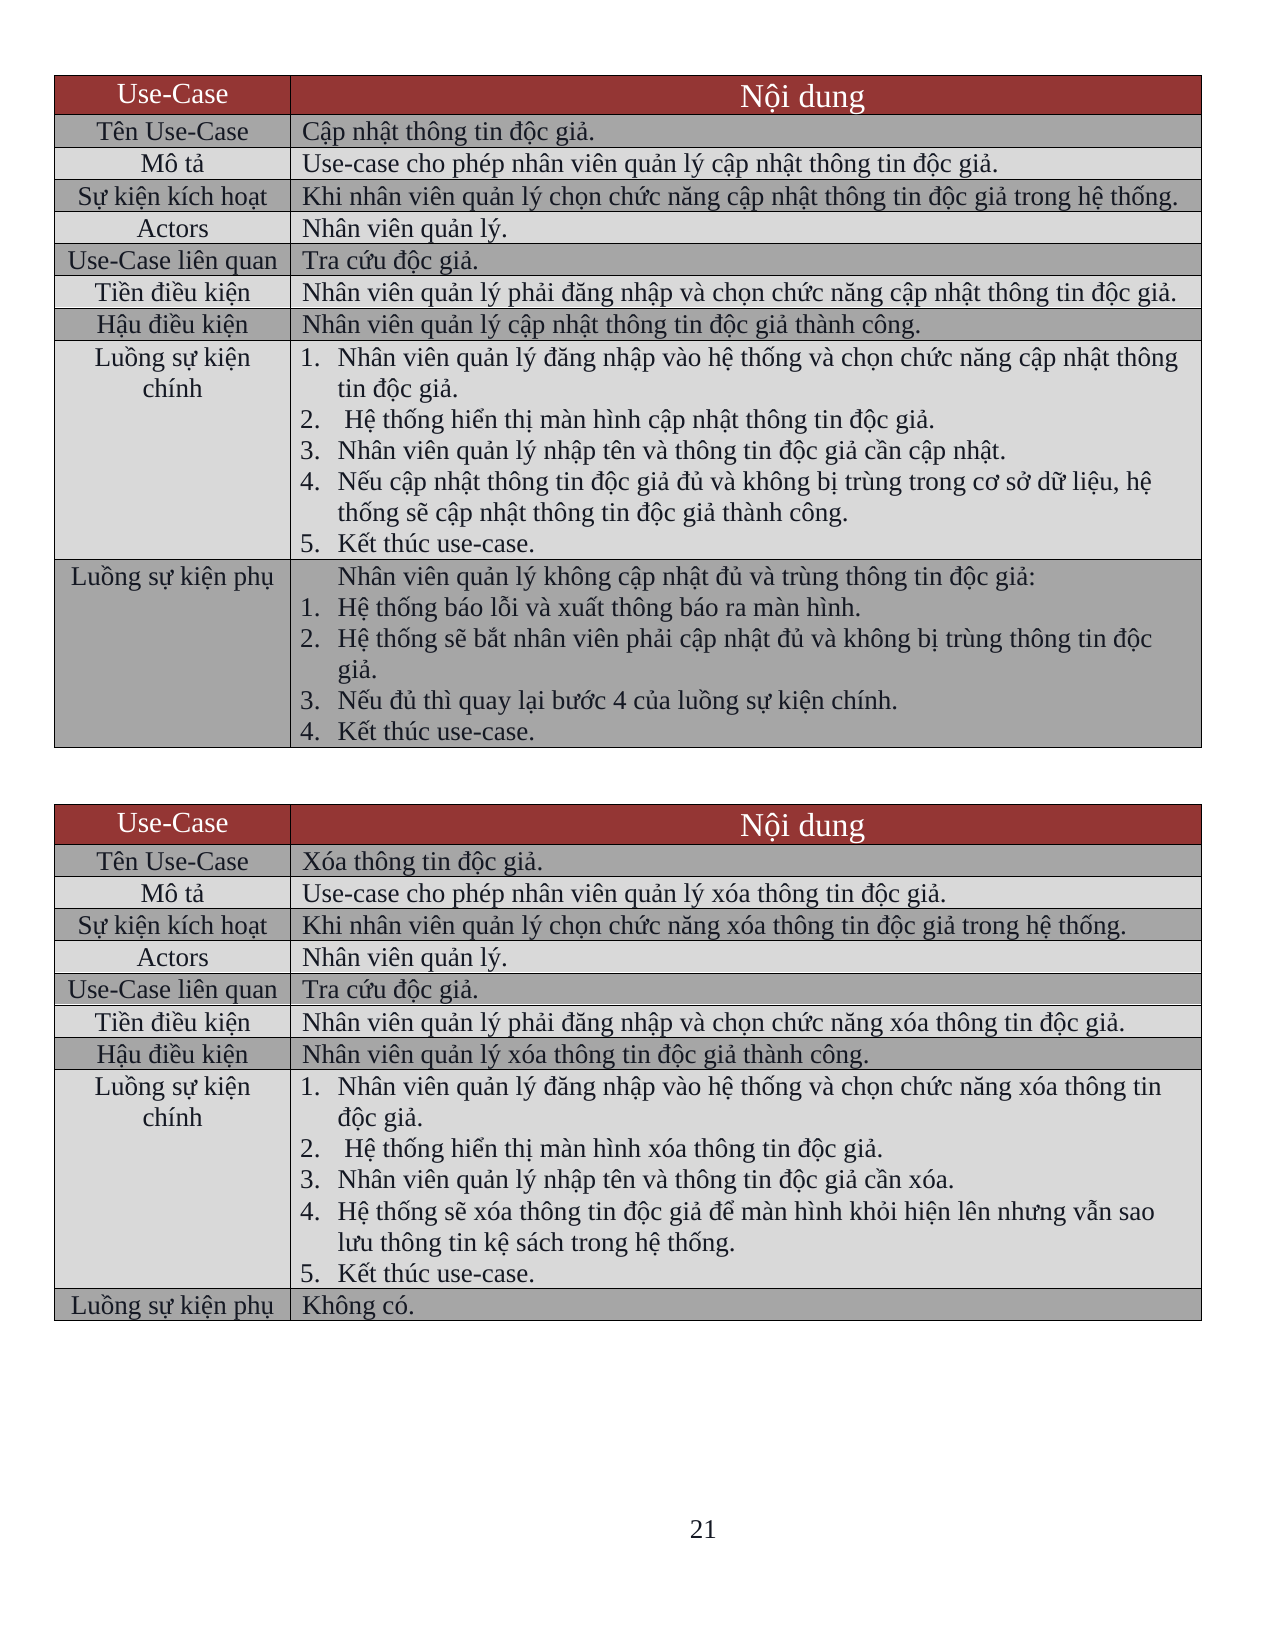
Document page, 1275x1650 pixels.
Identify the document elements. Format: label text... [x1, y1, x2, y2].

table_cell Tiền điều kiện [55, 276, 290, 307]
table_cell Luồng sự kiện chính [55, 341, 290, 559]
table_cell Nhân viên quản lý đăng nhập vào hệ thống và chọn chức năng cập nhật thông tin độc giả. Hệ thống hiển thị màn hình cập nhật thông tin độc giả. Nhân viên quản lý nhập tên và thông tin độc giả cần cập nhật. Nếu cập nhật thông tin độc giả đủ và không bị trùng trong cơ sở dữ liệu, hệ thống sẽ cập nhật thông tin độc giả thành công. Kết thúc use-case. [291, 341, 1201, 559]
table_cell Nhân viên quản lý. [291, 212, 1201, 243]
table_cell Tên Use-Case [55, 845, 290, 876]
table_cell Sự kiện kích hoạt [55, 909, 290, 940]
table_cell Use-Case liên quan [55, 974, 290, 1004]
table_cell Nhân viên quản lý phải đăng nhập và chọn chức năng cập nhật thông tin độc giả. [291, 276, 1201, 307]
table_header Nội dung [291, 76, 1201, 114]
table_cell Tên Use-Case [55, 115, 290, 147]
table_cell Luồng sự kiện chính [55, 1070, 290, 1288]
table_cell Nhân viên quản lý không cập nhật đủ và trùng thông tin độc giả: Hệ thống báo lỗi và xuất thông báo ra màn hình. Hệ thống sẽ bắt nhân viên phải cập nhật đủ và không bị trùng thông tin độc giả. Nếu đủ thì quay lại bước 4 của luồng sự kiện chính. Kết thúc use-case. [291, 560, 1201, 747]
table_cell Hậu điều kiện [55, 309, 290, 340]
table_cell Sự kiện kích hoạt [55, 180, 290, 211]
table_cell Use-Case liên quan [55, 244, 290, 275]
table_cell Nhân viên quản lý phải đăng nhập và chọn chức năng xóa thông tin độc giả. [291, 1006, 1201, 1037]
table_cell Tiền điều kiện [55, 1006, 290, 1037]
table_cell Actors [55, 941, 290, 972]
table_cell Khi nhân viên quản lý chọn chức năng cập nhật thông tin độc giả trong hệ thống. [291, 180, 1201, 211]
table_cell Hậu điều kiện [55, 1038, 290, 1069]
table_cell Nhân viên quản lý xóa thông tin độc giả thành công. [291, 1038, 1201, 1069]
table_cell Use-case cho phép nhân viên quản lý xóa thông tin độc giả. [291, 877, 1201, 908]
table_header Use-Case [55, 76, 290, 114]
table_cell Xóa thông tin độc giả. [291, 845, 1201, 876]
table_cell Nhân viên quản lý. [291, 941, 1201, 972]
table_header Nội dung [291, 805, 1201, 844]
table_cell Luồng sự kiện phụ [55, 1289, 290, 1320]
table_cell Khi nhân viên quản lý chọn chức năng xóa thông tin độc giả trong hệ thống. [291, 909, 1201, 940]
table_cell Không có. [291, 1289, 1201, 1320]
table_cell Nhân viên quản lý đăng nhập vào hệ thống và chọn chức năng xóa thông tin độc giả. Hệ thống hiển thị màn hình xóa thông tin độc giả. Nhân viên quản lý nhập tên và thông tin độc giả cần xóa. Hệ thống sẽ xóa thông tin độc giả để màn hình khỏi hiện lên nhưng vẫn sao lưu thông tin kệ sách trong hệ thống. Kết thúc use-case. [291, 1070, 1201, 1288]
table_cell Tra cứu độc giả. [291, 244, 1201, 275]
table_cell Actors [55, 212, 290, 243]
table_cell Cập nhật thông tin độc giả. [291, 115, 1201, 147]
table_cell Mô tả [55, 148, 290, 179]
table_header Use-Case [55, 805, 290, 844]
table_cell Nhân viên quản lý cập nhật thông tin độc giả thành công. [291, 309, 1201, 340]
table_cell Tra cứu độc giả. [291, 974, 1201, 1004]
table_cell Mô tả [55, 877, 290, 908]
table_cell Luồng sự kiện phụ [55, 560, 290, 747]
table_cell Use-case cho phép nhân viên quản lý cập nhật thông tin độc giả. [291, 148, 1201, 179]
